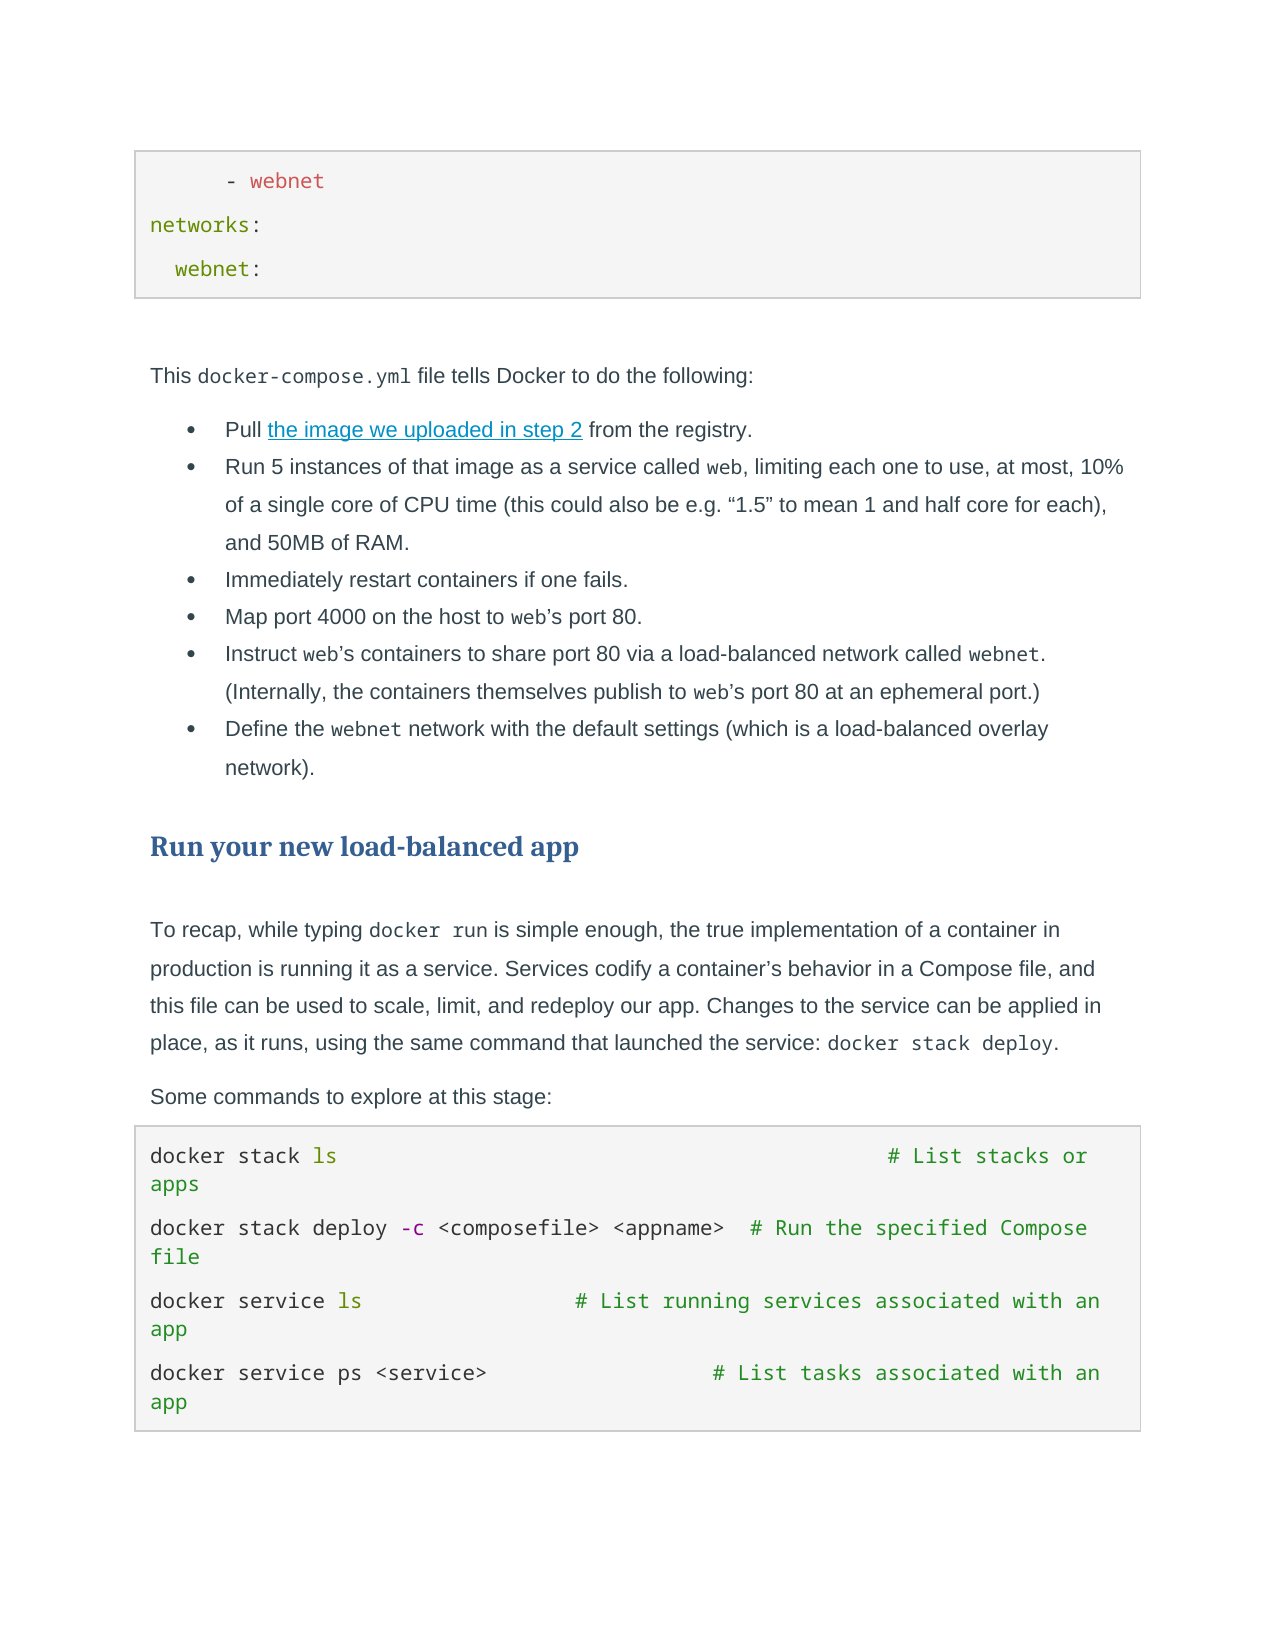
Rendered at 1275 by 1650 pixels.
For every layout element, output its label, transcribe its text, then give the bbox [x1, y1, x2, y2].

text webnet: [136, 238, 1140, 297]
list Map port 4000 on the host to web’s port 80. [187, 593, 1125, 630]
list Define the webnet network with the default settings (which is a load-balanced overlay network). [187, 705, 1125, 780]
list Run 5 instances of that image as a service called web, limiting each one to use, at most, 10% of a single core of CPU time (this could also be e.g. “1.5” to mean 1 and half core for each), and 50MB of RAM. [187, 443, 1125, 555]
list Immediately restart containers if one fails. [187, 555, 1125, 593]
subtitle Run your new load-balanced app [150, 830, 1125, 864]
text docker service ps <service> # List tasks associated with an app [136, 1342, 1140, 1430]
text - webnet [136, 152, 1140, 194]
text docker service ls # List running services associated with an app [136, 1270, 1140, 1342]
list Instruct web’s containers to share port 80 via a load-balanced network called webnet. (Internally, the containers themselves publish to web’s port 80 at an ephemeral port.) [187, 630, 1125, 705]
text docker stack ls # List stacks or apps [136, 1127, 1140, 1197]
text networks: [136, 194, 1140, 238]
list Pull the image we uploaded in step 2 from the registry. [187, 405, 1125, 443]
text Some commands to explore at this stage: [150, 1072, 1125, 1109]
text docker stack deploy -c <composefile> <appname> # Run the specified Compose file [136, 1197, 1140, 1270]
text To recap, while typing docker run is simple enough, the true implementation of a container in production is running it as a service. Services codify a container’s behavior in a Compose file, and this file can be used to scale, limit, and redeploy our app. Changes to the service can be applied in place, as it runs, using the same command that launched the service: docker stack deploy. [150, 906, 1125, 1056]
text This docker-compose.yml file tells Docker to do the following: [150, 352, 1125, 389]
